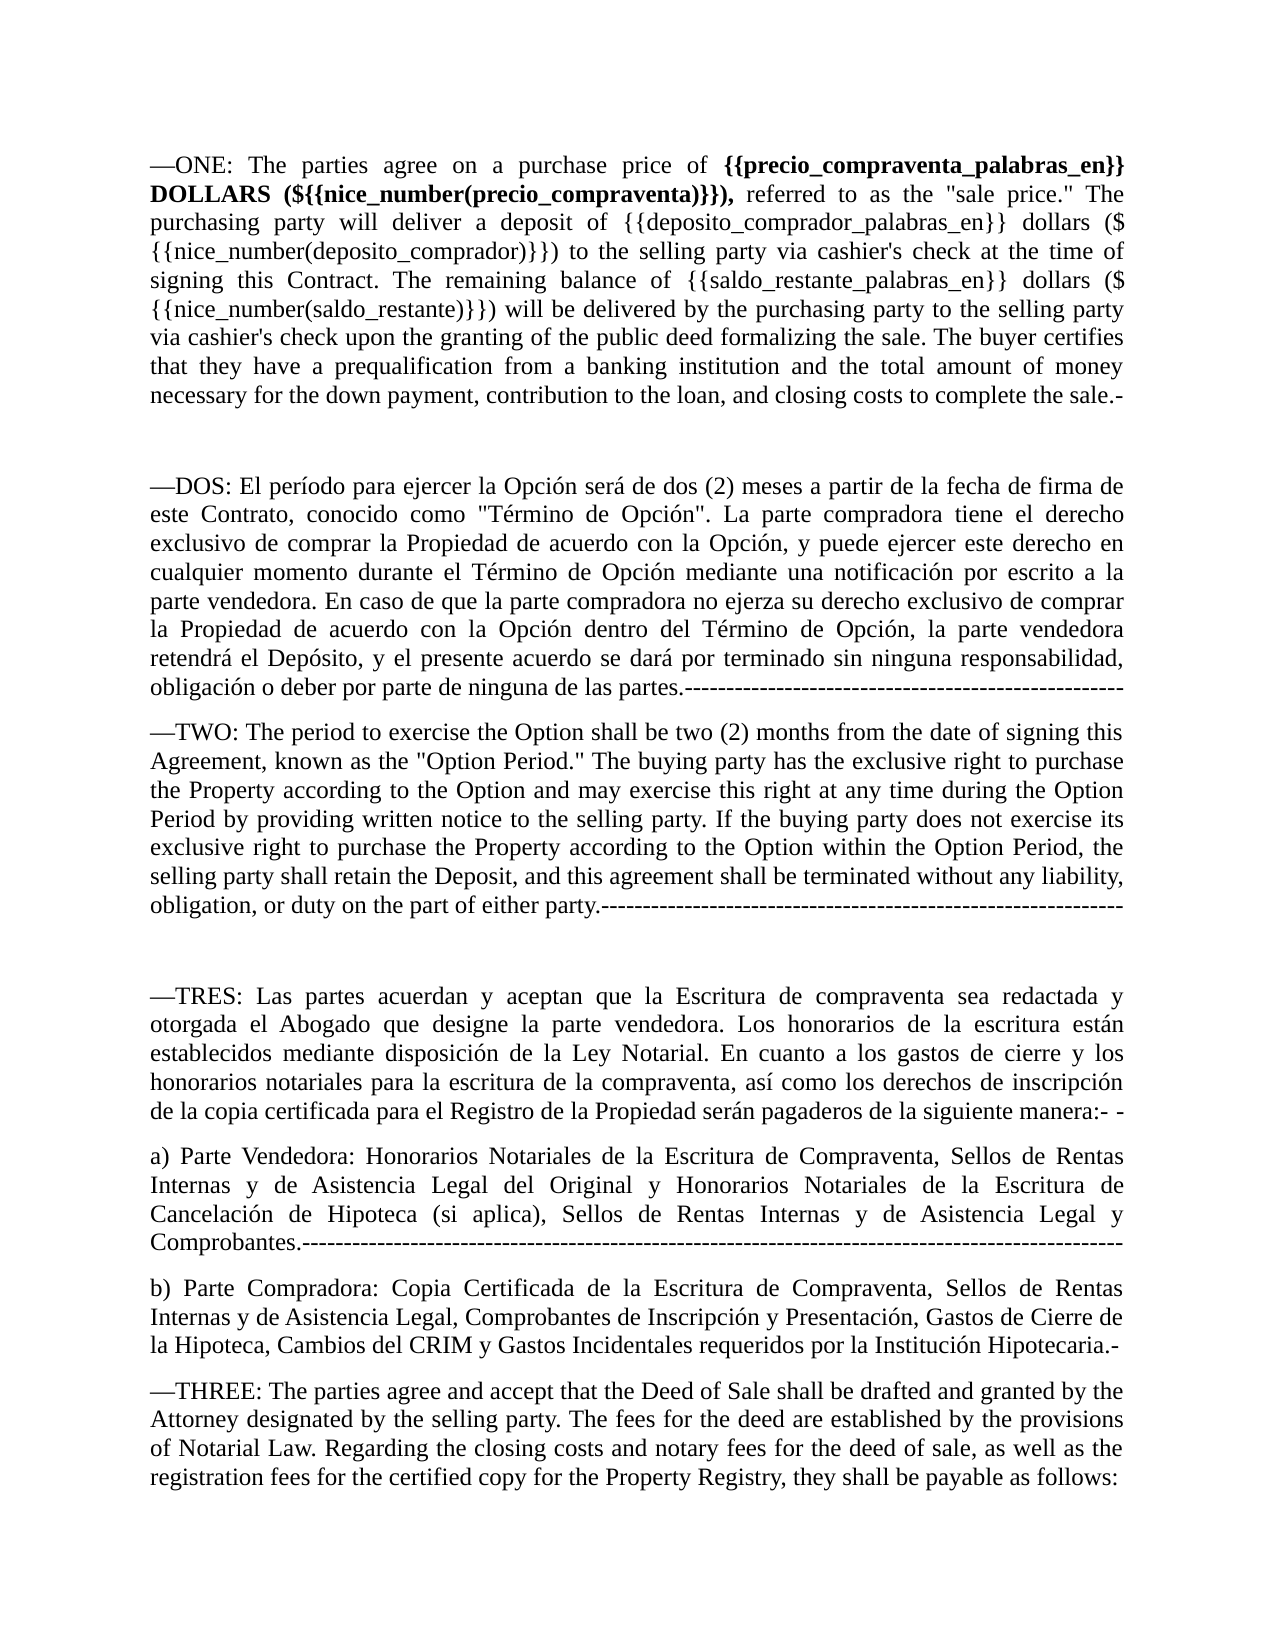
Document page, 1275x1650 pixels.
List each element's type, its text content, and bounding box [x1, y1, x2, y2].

text —TWO: The period to exercise the Option shall be two (2) months from the date of signing this Agreement, known as the "Option Period." The buying party has the exclusive right to purchase the Property according to the Option and may exercise this right at any time during the Option Period by providing written notice to the selling party. If the buying party does not exercise its exclusive right to purchase the Property according to the Option within the Option Period, the selling party shall retain the Deposit, and this agreement shall be terminated without any liability, obligation, or duty on the part of either party. [150, 717, 1125, 919]
text b) Parte Compradora: Copia Certificada de la Escritura de Compraventa, Sellos de Rentas Internas y de Asistencia Legal, Comprobantes de Inscripción y Presentación, Gastos de Cierre de la Hipoteca, Cambios del CRIM y Gastos Incidentales requeridos por la Institución Hipotecaria. [150, 1273, 1125, 1359]
text —TRES: Las partes acuerdan y aceptan que la Escritura de compraventa sea redactada y otorgada el Abogado que designe la parte vendedora. Los honorarios de la escritura están establecidos mediante disposición de la Ley Notarial. En cuanto a los gastos de cierre y los honorarios notariales para la escritura de la compraventa, así como los derechos de inscripción de la copia certificada para el Registro de la Propiedad serán pagaderos de la siguiente manera: [150, 981, 1125, 1124]
text a) Parte Vendedora: Honorarios Notariales de la Escritura de Compraventa, Sellos de Rentas Internas y de Asistencia Legal del Original y Honorarios Notariales de la Escritura de Cancelación de Hipoteca (si aplica), Sellos de Rentas Internas y de Asistencia Legal y Comprobantes. [150, 1141, 1125, 1256]
text —DOS: El período para ejercer la Opción será de dos (2) meses a partir de la fecha de firma de este Contrato, conocido como "Término de Opción". La parte compradora tiene el derecho exclusivo de comprar la Propiedad de acuerdo con la Opción, y puede ejercer este derecho en cualquier momento durante el Término de Opción mediante una notificación por escrito a la parte vendedora. En caso de que la parte compradora no ejerza su derecho exclusivo de comprar la Propiedad de acuerdo con la Opción dentro del Término de Opción, la parte vendedora retendrá el Depósito, y el presente acuerdo se dará por terminado sin ninguna responsabilidad, obligación o deber por parte de ninguna de las partes. [150, 471, 1125, 701]
text —THREE: The parties agree and accept that the Deed of Sale shall be drafted and granted by the Attorney designated by the selling party. The fees for the deed are established by the provisions of Notarial Law. Regarding the closing costs and notary fees for the deed of sale, as well as the registration fees for the certified copy for the Property Registry, they shall be payable as follows: [150, 1376, 1125, 1491]
text —ONE: The parties agree on a purchase price of {{precio_compraventa_palabras_en}} DOLLARS (${{nice_number(precio_compraventa)}}), referred to as the "sale price." The purchasing party will deliver a deposit of {{deposito_comprador_palabras_en}} dollars (${{nice_number(deposito_comprador)}}) to the selling party via cashier's check at the time of signing this Contract. The remaining balance of {{saldo_restante_palabras_en}} dollars (${{nice_number(saldo_restante)}}) will be delivered by the purchasing party to the selling party via cashier's check upon the granting of the public deed formalizing the sale. The buyer certifies that they have a prequalification from a banking institution and the total amount of money necessary for the down payment, contribution to the loan, and closing costs to complete the sale. [150, 150, 1125, 409]
